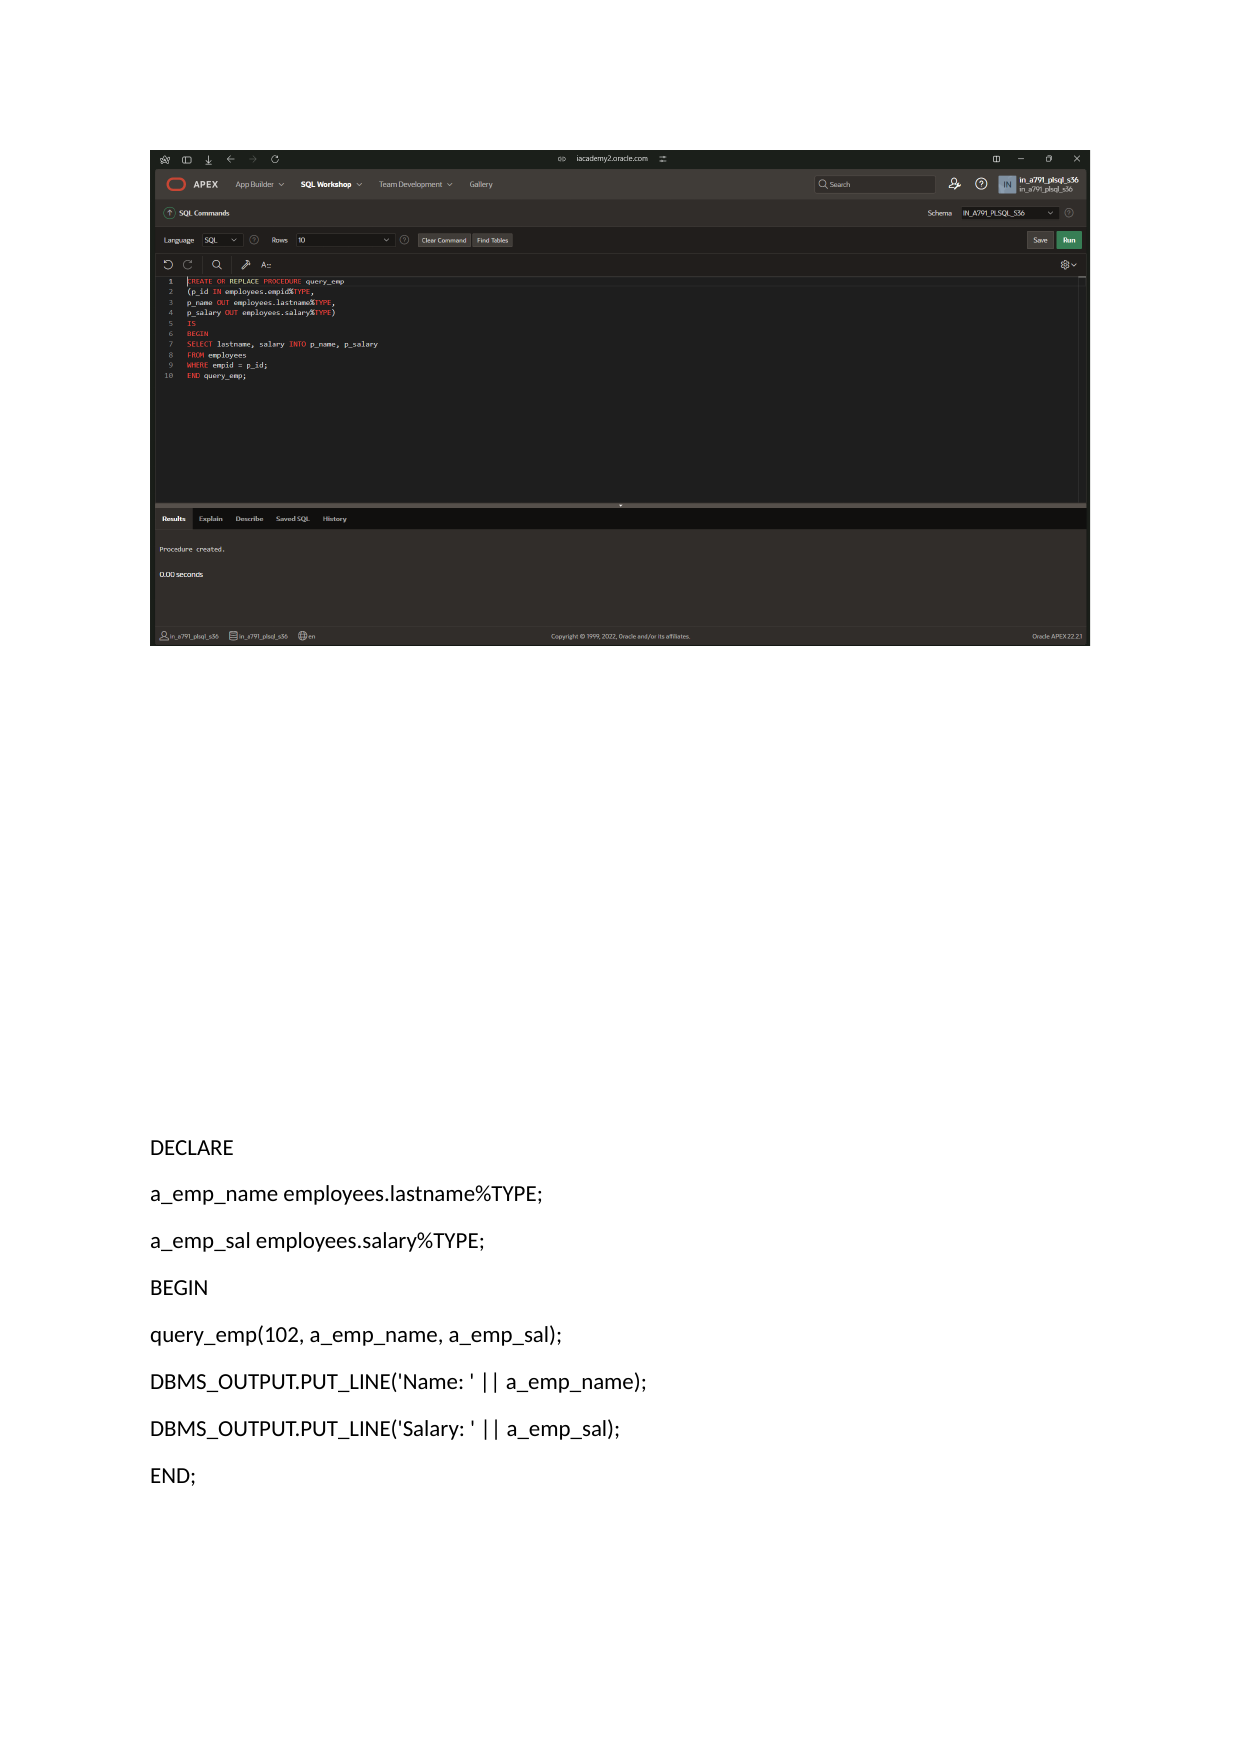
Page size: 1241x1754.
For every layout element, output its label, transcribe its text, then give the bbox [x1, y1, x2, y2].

text DBMS_OUTPUT.PUT_LINE('Salary: ' || a_emp_sal); [150, 1414, 1090, 1442]
text a_emp_name employees.lastname%TYPE; [150, 1179, 1090, 1207]
text DECLARE [150, 1133, 1090, 1161]
text DBMS_OUTPUT.PUT_LINE('Name: ' || a_emp_name); [150, 1367, 1090, 1395]
text a_emp_sal employees.salary%TYPE; [150, 1226, 1090, 1254]
text END; [150, 1461, 1090, 1489]
text query_emp(102, a_emp_name, a_emp_sal); [150, 1320, 1090, 1348]
text BEGIN [150, 1273, 1090, 1301]
picture [150, 150, 1091, 646]
